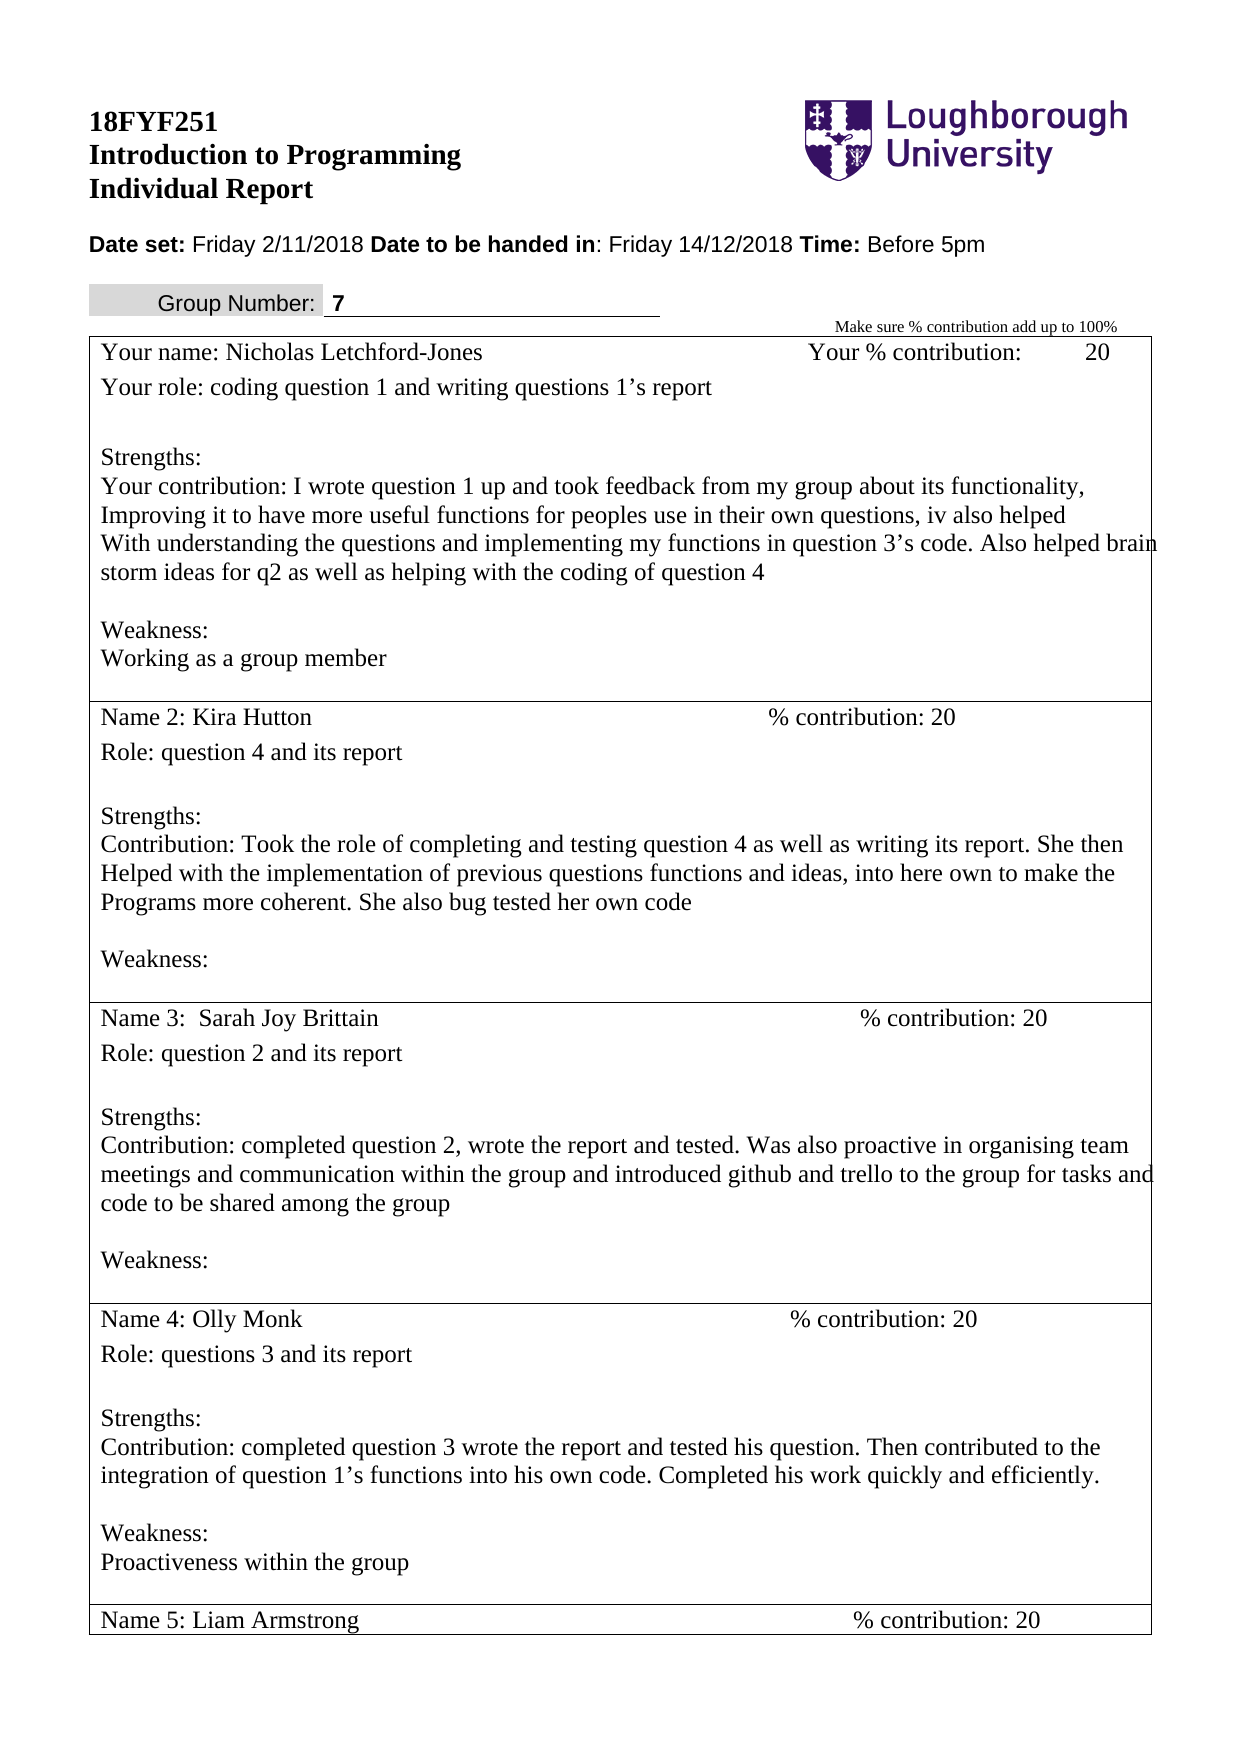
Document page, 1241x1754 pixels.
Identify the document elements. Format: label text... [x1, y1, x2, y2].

text Introduction to Programming [89, 137, 1152, 171]
text Individual Report [89, 171, 1152, 204]
text 18FYF251 [89, 104, 1152, 137]
table_cell Name 4: Olly Monk % contribution: 20 Role: questions 3 and its report Strengths: Contribution: completed question 3 wrote the report and tested his question. Then contributed to the integration of question 1’s functions into his own code. Completed his work quickly and efficiently. Weakness: Proactiveness within the group [90, 1304, 1151, 1604]
table_cell Name 2: Kira Hutton % contribution: 20 Role: question 4 and its report Strengths: Contribution: Took the role of completing and testing question 4 as well as writing its report. She then Helped with the implementation of previous questions functions and ideas, into here own to make the Programs more coherent. She also bug tested her own code Weakness: [90, 702, 1151, 1002]
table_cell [90, 1605, 1151, 1634]
text Make sure % contribution add up to 100% [89, 317, 1227, 336]
picture [775, 91, 1157, 224]
text Date set: Friday 2/11/2018 Date to be handed in: Friday 14/12/2018 Time: Before 5pm [89, 231, 1152, 257]
table_header Your name: Nicholas Letchford-Jones Your % contribution: 20 Your role: coding question 1 and writing questions 1’s report Strengths: Your contribution: I wrote question 1 up and took feedback from my group about its functionality, Improving it to have more useful functions for peoples use in their own questions, iv also helped With understanding the questions and implementing my functions in question 3’s code. Also helped brain storm ideas for q2 as well as helping with the coding of question 4 Weakness: Working as a group member [90, 337, 1151, 701]
table_header Group Number: [89, 284, 323, 316]
table_header 7 [324, 284, 659, 316]
table_cell Name 3: Sarah Joy Brittain % contribution: 20 Role: question 2 and its report Strengths: Contribution: completed question 2, wrote the report and tested. Was also proactive in organising team meetings and communication within the group and introduced github and trello to the group for tasks and code to be shared among the group Weakness: [90, 1003, 1151, 1303]
